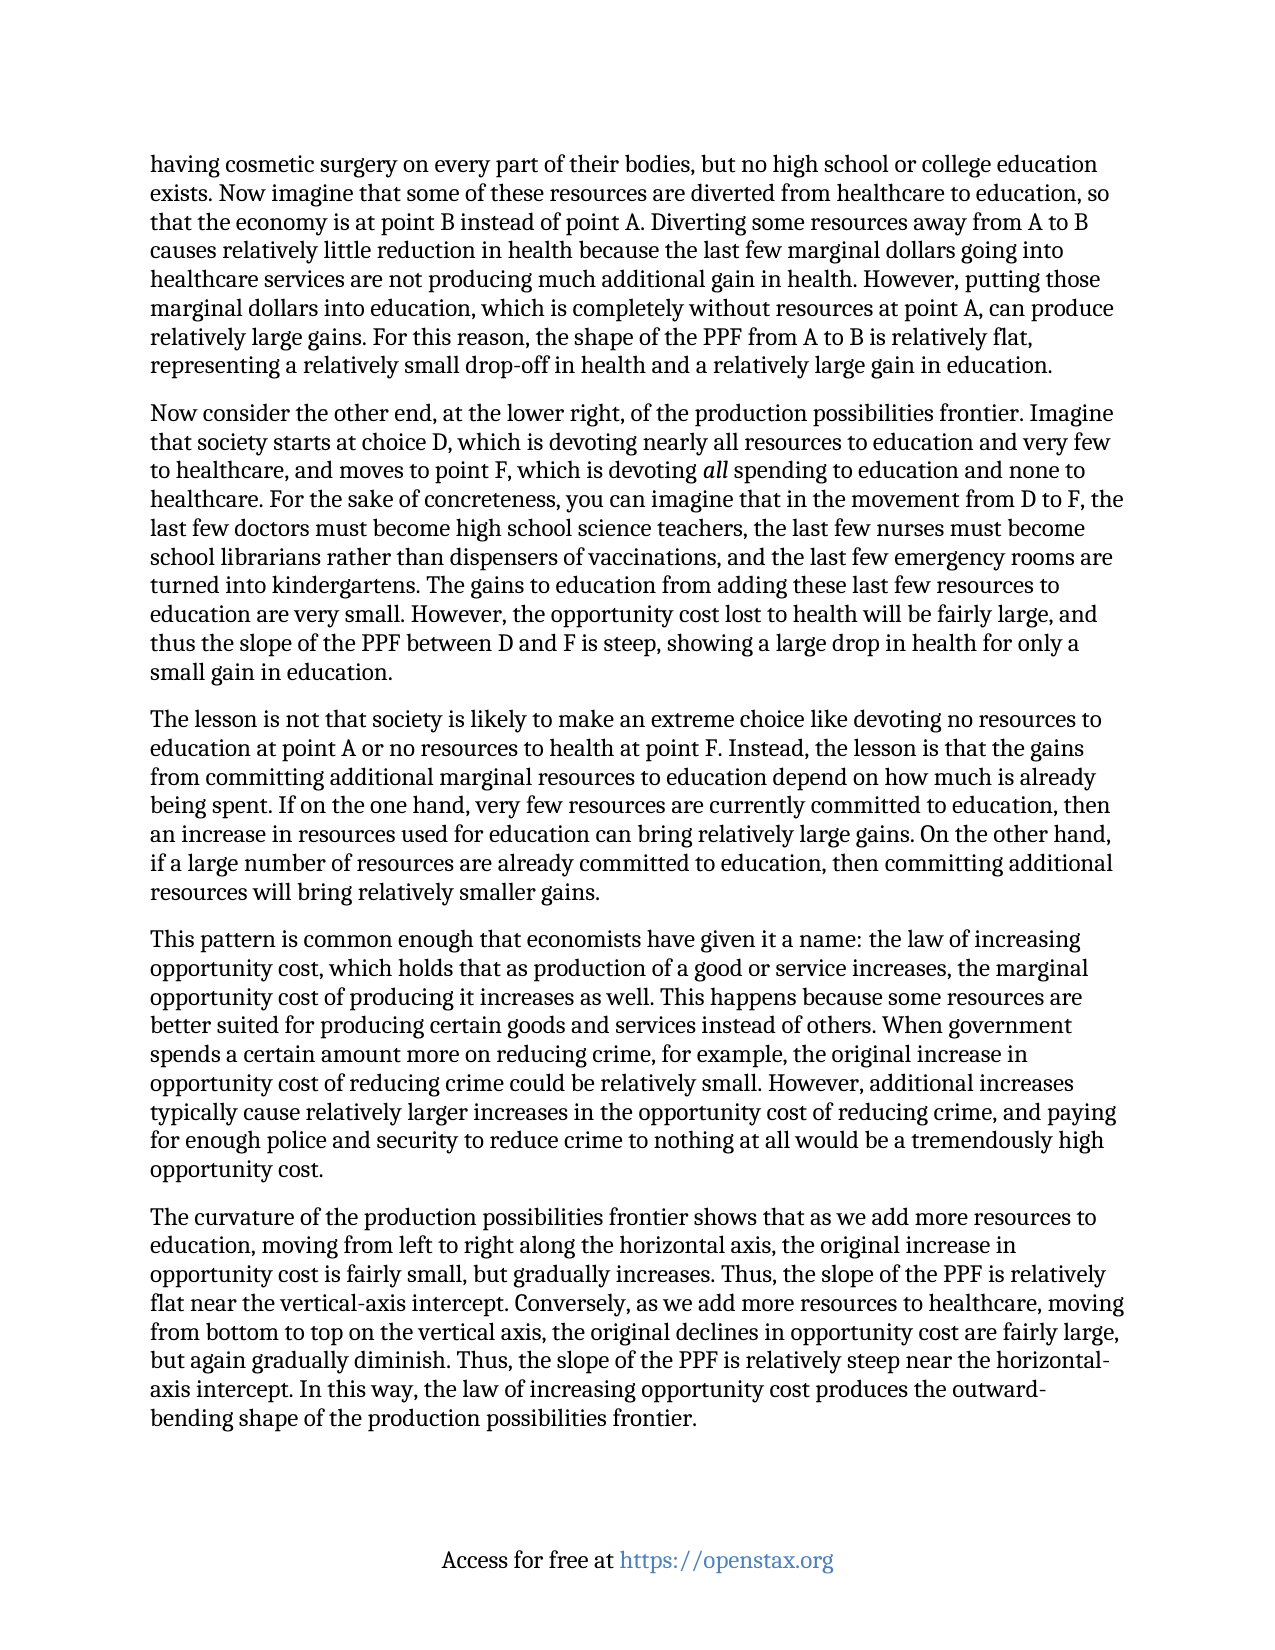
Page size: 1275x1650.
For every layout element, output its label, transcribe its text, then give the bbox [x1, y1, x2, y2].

text The curvature of the production possibilities frontier shows that as we add more resources to education, moving from left to right along the horizontal axis, the original increase in opportunity cost is fairly small, but gradually increases. Thus, the slope of the PPF is relatively flat near the vertical-axis intercept. Conversely, as we add more resources to healthcare, moving from bottom to top on the vertical axis, the original declines in opportunity cost are fairly large, but again gradually diminish. Thus, the slope of the PPF is relatively steep near the horizontal-axis intercept. In this way, the law of increasing opportunity cost produces the outward-bending shape of the production possibilities frontier. [150, 1202, 1125, 1432]
text Now consider the other end, at the lower right, of the production possibilities frontier. Imagine that society starts at choice D, which is devoting nearly all resources to education and very few to healthcare, and moves to point F, which is devoting all spending to education and none to healthcare. For the sake of concreteness, you can imagine that in the movement from D to F, the last few doctors must become high school science teachers, the last few nurses must become school librarians rather than dispensers of vaccinations, and the last few emergency rooms are turned into kindergartens. The gains to education from adding these last few resources to education are very small. However, the opportunity cost lost to health will be fairly large, and thus the slope of the PPF between D and F is steep, showing a large drop in health for only a small gain in education. [150, 399, 1125, 686]
text The lesson is not that society is likely to make an extreme choice like devoting no resources to education at point A or no resources to health at point F. Instead, the lesson is that the gains from committing additional marginal resources to education depend on how much is already being spent. If on the one hand, very few resources are currently committed to education, then an increase in resources used for education can bring relatively large gains. On the other hand, if a large number of resources are already committed to education, then committing additional resources will bring relatively smaller gains. [150, 705, 1125, 906]
text This pattern is common enough that economists have given it a name: the law of increasing opportunity cost, which holds that as production of a good or service increases, the marginal opportunity cost of producing it increases as well. This happens because some resources are better suited for producing certain goods and services instead of others. When government spends a certain amount more on reducing crime, for example, the original increase in opportunity cost of reducing crime could be relatively small. However, additional increases typically cause relatively larger increases in the opportunity cost of reducing crime, and paying for enough police and security to reduce crime to nothing at all would be a tremendously high opportunity cost. [150, 925, 1125, 1184]
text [150, 150, 1125, 380]
